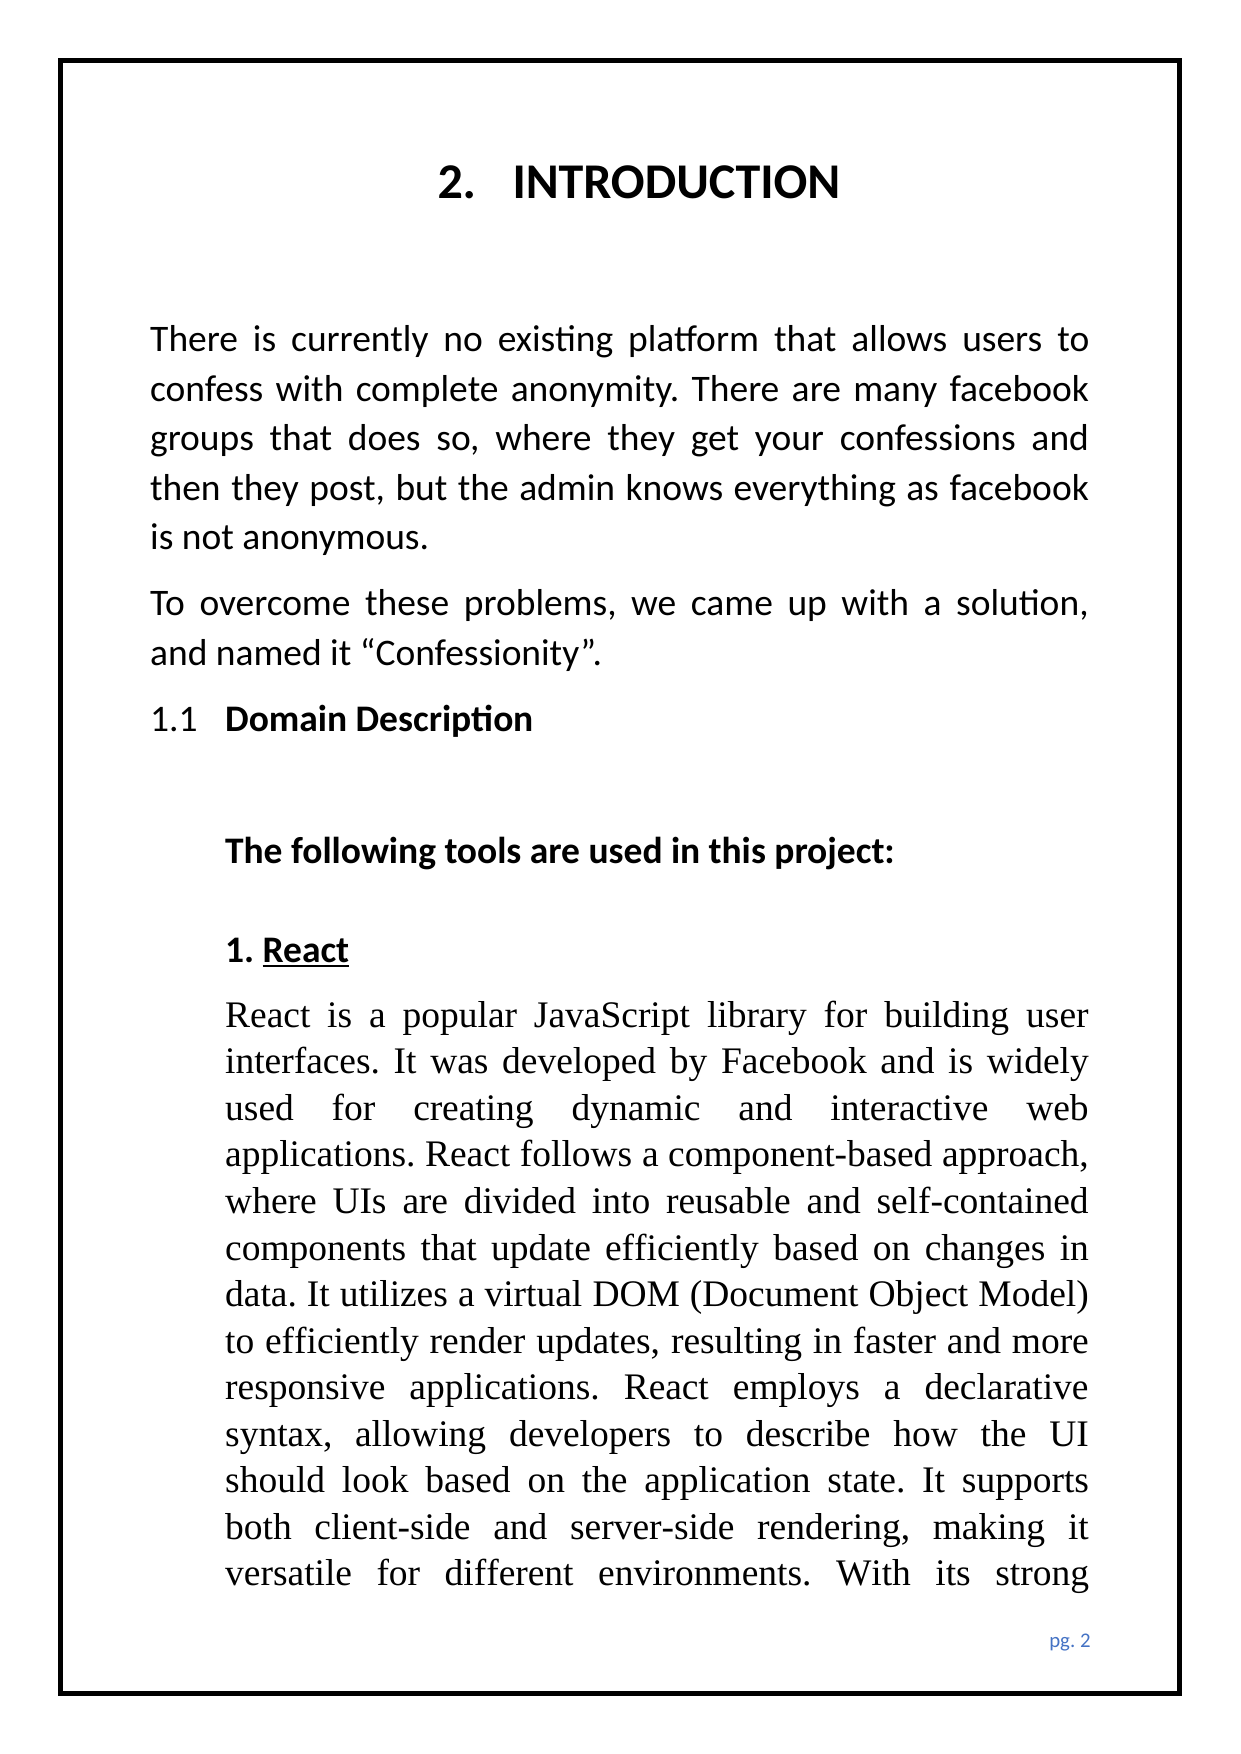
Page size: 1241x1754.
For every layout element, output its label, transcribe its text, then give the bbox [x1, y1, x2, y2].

list The following tools are used in this project: [225, 827, 1090, 873]
list React [225, 926, 1090, 972]
list Domain Description [150, 695, 1090, 741]
list INTRODUCTION [187, 150, 1090, 211]
text There is currently no existing platform that allows users to confess with complete anonymity. There are many facebook groups that does so, where they get your confessions and then they post, but the admin knows everything as facebook is not anonymous. [150, 315, 1090, 559]
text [225, 992, 1090, 1594]
text To overcome these problems, we came up with a solution, and named it “Confessionity”. [150, 579, 1090, 674]
